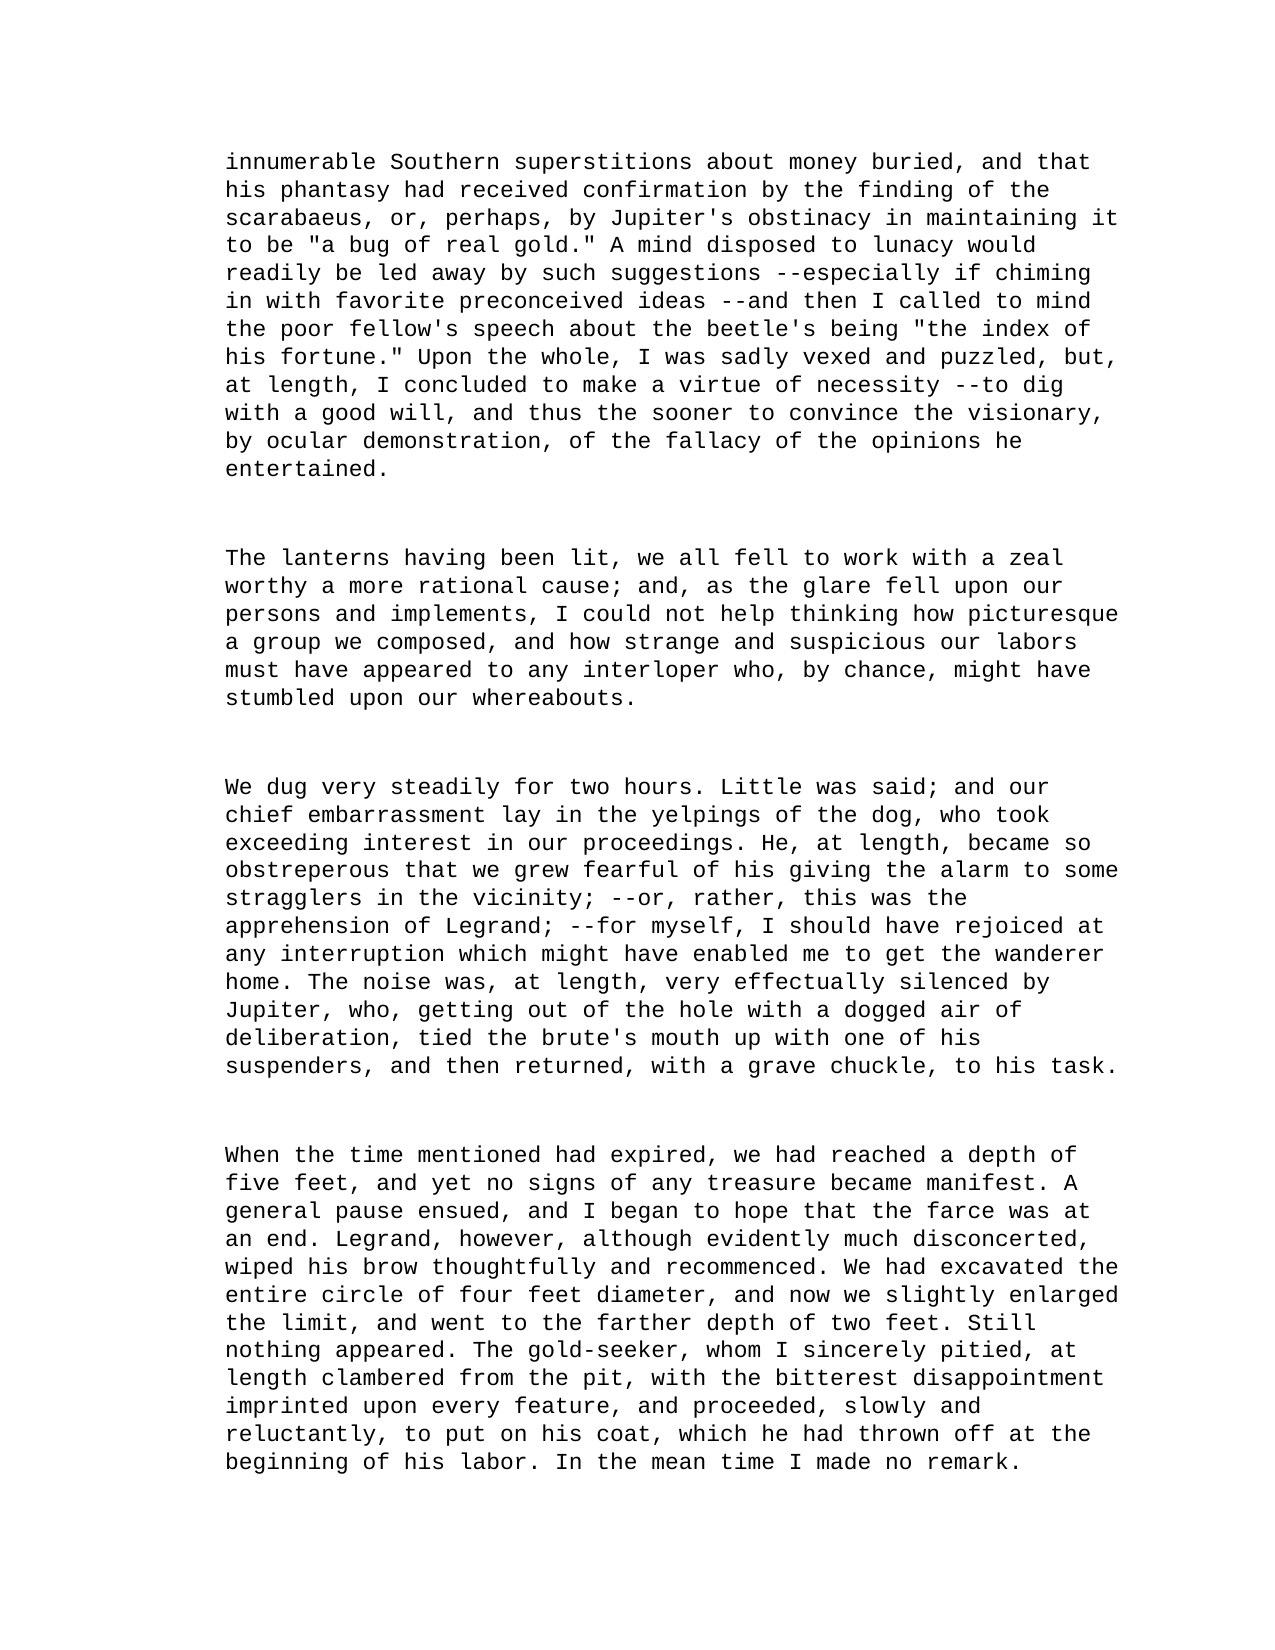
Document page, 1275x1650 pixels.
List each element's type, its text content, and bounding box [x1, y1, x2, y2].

text We dug very steadily for two hours. Little was said; and our chief embarrassment lay in the yelpings of the dog, who took exceeding interest in our proceedings. He, at length, became so obstreperous that we grew fearful of his giving the alarm to some stragglers in the vicinity; --or, rather, this was the apprehension of Legrand; --for myself, I should have rejoiced at any interruption which might have enabled me to get the wanderer home. The noise was, at length, very effectually silenced by Jupiter, who, getting out of the hole with a dogged air of deliberation, tied the brute's mouth up with one of his suspenders, and then returned, with a grave chuckle, to his task. [225, 775, 1125, 1080]
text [225, 1143, 1125, 1476]
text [225, 150, 1125, 483]
text The lanterns having been lit, we all fell to work with a zeal worthy a more rational cause; and, as the glare fell upon our persons and implements, I could not help thinking how picturesque a group we composed, and how strange and suspicious our labors must have appeared to any interloper who, by chance, might have stumbled upon our whereabouts. [225, 546, 1125, 712]
